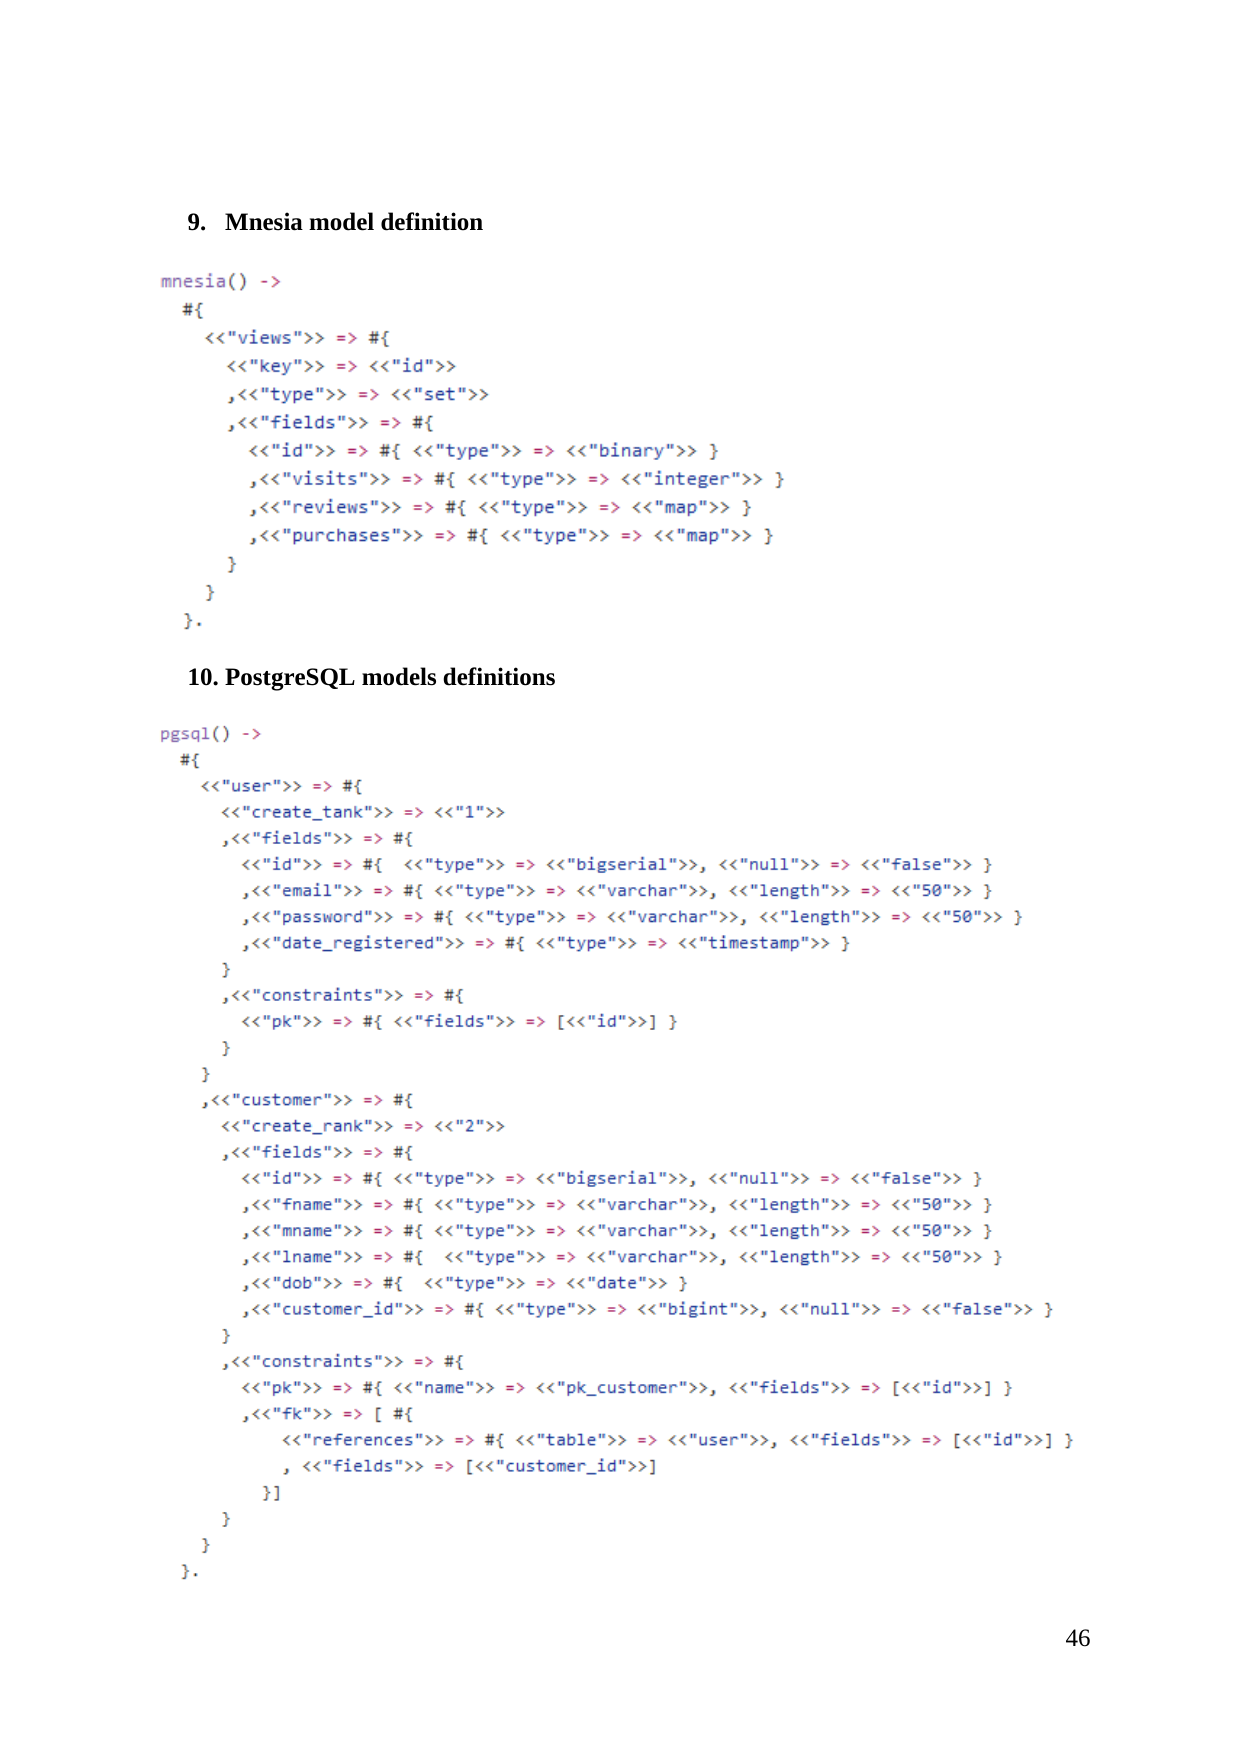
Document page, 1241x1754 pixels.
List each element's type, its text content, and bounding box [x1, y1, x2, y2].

picture [150, 265, 793, 634]
picture [150, 720, 1089, 1588]
list PostgreSQL models definitions [187, 662, 1090, 691]
list Mnesia model definition [187, 207, 1090, 236]
